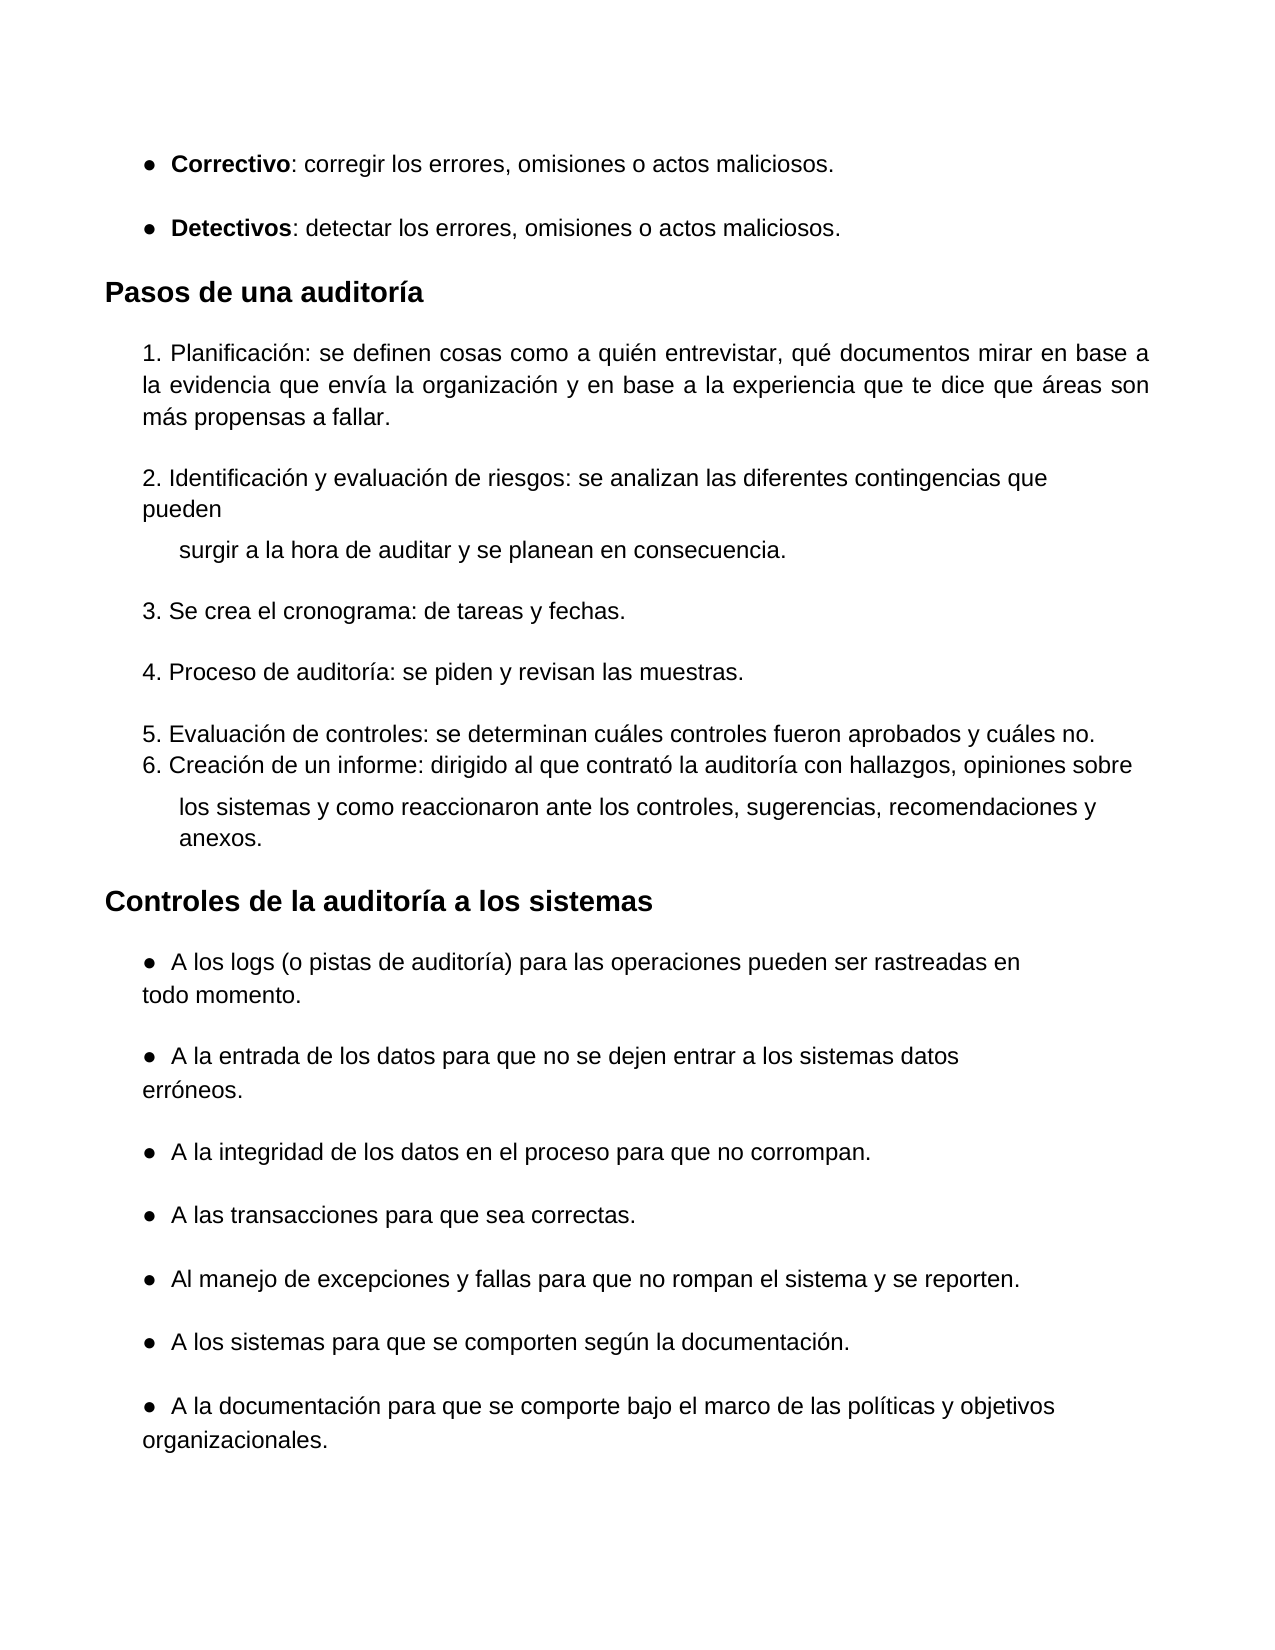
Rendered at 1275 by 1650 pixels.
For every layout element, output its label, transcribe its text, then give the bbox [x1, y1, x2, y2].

text Pasos de una auditoría [104, 276, 452, 309]
text ● A los sistemas para que se comporten según la documentación. [142, 1328, 859, 1358]
text 6. Creación de un informe: dirigido al que contrató la auditoría con hallazgos, opiniones sobre [142, 751, 1140, 779]
text ● A la documentación para que se comporte bajo el marco de las políticas y objetivos organizacionales. [142, 1392, 1059, 1453]
text ● A los logs (o pistas de auditoría) para las operaciones pueden ser rastreadas en todo momento. [142, 947, 1068, 1009]
text 2. Identificación y evaluación de riesgos: se analizan las diferentes contingencias que pueden [142, 463, 1131, 523]
text ● Al manejo de excepciones y fallas para que no rompan el sistema y se reporten. [142, 1265, 1022, 1294]
text 4. Proceso de auditoría: se piden y revisan las muestras. [142, 658, 758, 686]
text ● A la integridad de los datos en el proceso para que no corrompan. [142, 1138, 884, 1167]
text surgir a la hora de auditar y se planean en consecuencia. [179, 536, 789, 563]
text ● Correctivo​: corregir los errores, omisiones o actos maliciosos. [142, 150, 840, 180]
text ● A la entrada de los datos para que no se dejen entrar a los sistemas datos erróneos. [142, 1042, 1064, 1104]
text Controles de la auditoría a los sistemas [104, 884, 672, 917]
text los sistemas y como reaccionaron ante los controles, sugerencias, recomendaciones y anexos. [179, 793, 1166, 852]
text ● A las transacciones para que sea correctas. [142, 1201, 651, 1231]
text 1. Planificación: se definen cosas como a quién entrevistar, qué documentos mirar en base a la evidencia que envía la organización y en base a la experiencia que te dice que áreas son más propensas a fallar. [142, 339, 1151, 430]
text 3. Se crea el cronograma: de tareas y fechas. [142, 597, 643, 624]
text 5. Evaluación de controles: se determinan cuáles controles fueron aprobados y cuáles no. [142, 720, 1098, 747]
text ● Detectivos​: detectar los errores, omisiones o actos maliciosos. [142, 213, 848, 243]
